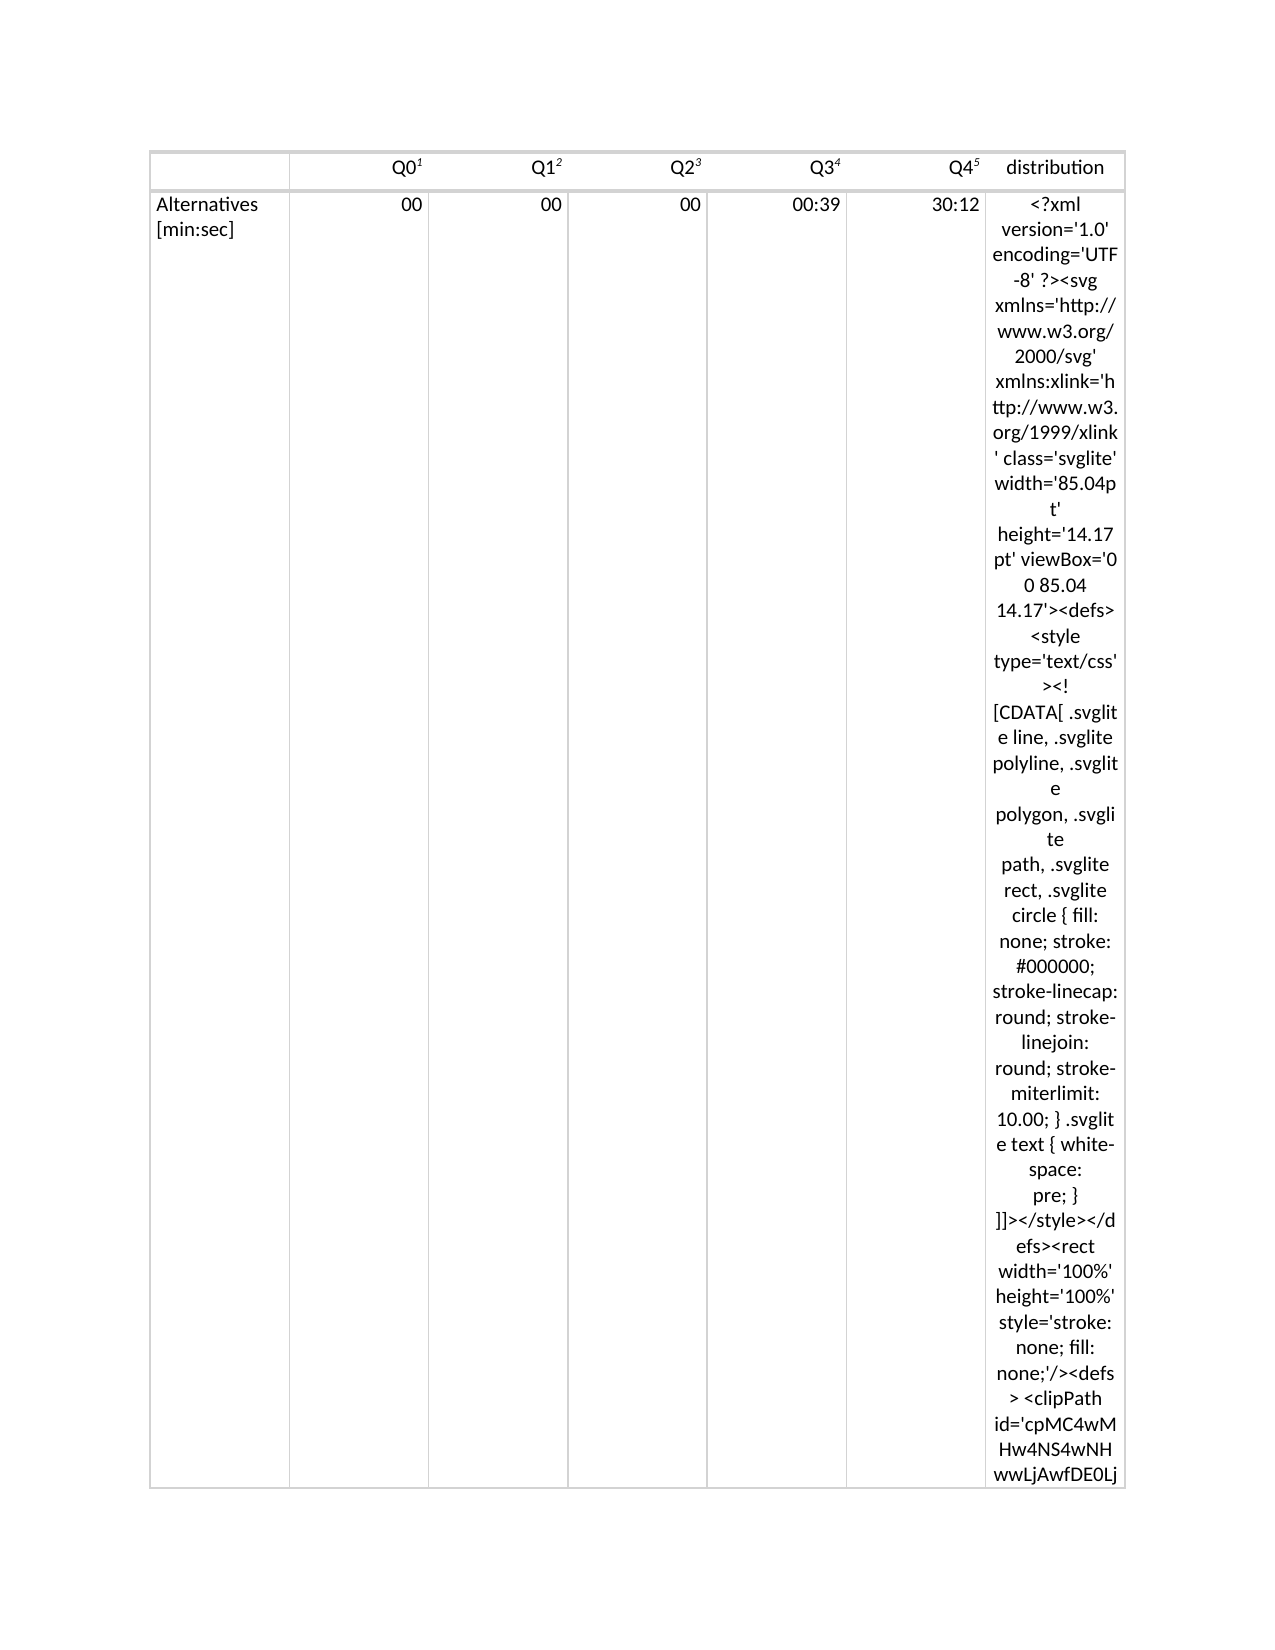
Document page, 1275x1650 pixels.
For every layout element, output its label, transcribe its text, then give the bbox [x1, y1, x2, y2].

table_cell 30:12 [847, 193, 985, 1487]
table_cell Alternatives [min:sec] [151, 193, 289, 1487]
table_cell 00:39 [708, 193, 846, 1487]
table_header [151, 154, 289, 189]
table_cell 00 [429, 193, 567, 1487]
table_header Q45 [846, 154, 986, 189]
table_header Q12 [429, 154, 568, 189]
table_header Q34 [707, 154, 846, 189]
table_cell 00 [569, 193, 706, 1487]
table_header distribution [986, 154, 1124, 189]
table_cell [986, 193, 1124, 1487]
table_header Q23 [568, 154, 707, 189]
table_header Q01 [290, 154, 428, 189]
table_cell 00 [290, 193, 428, 1487]
